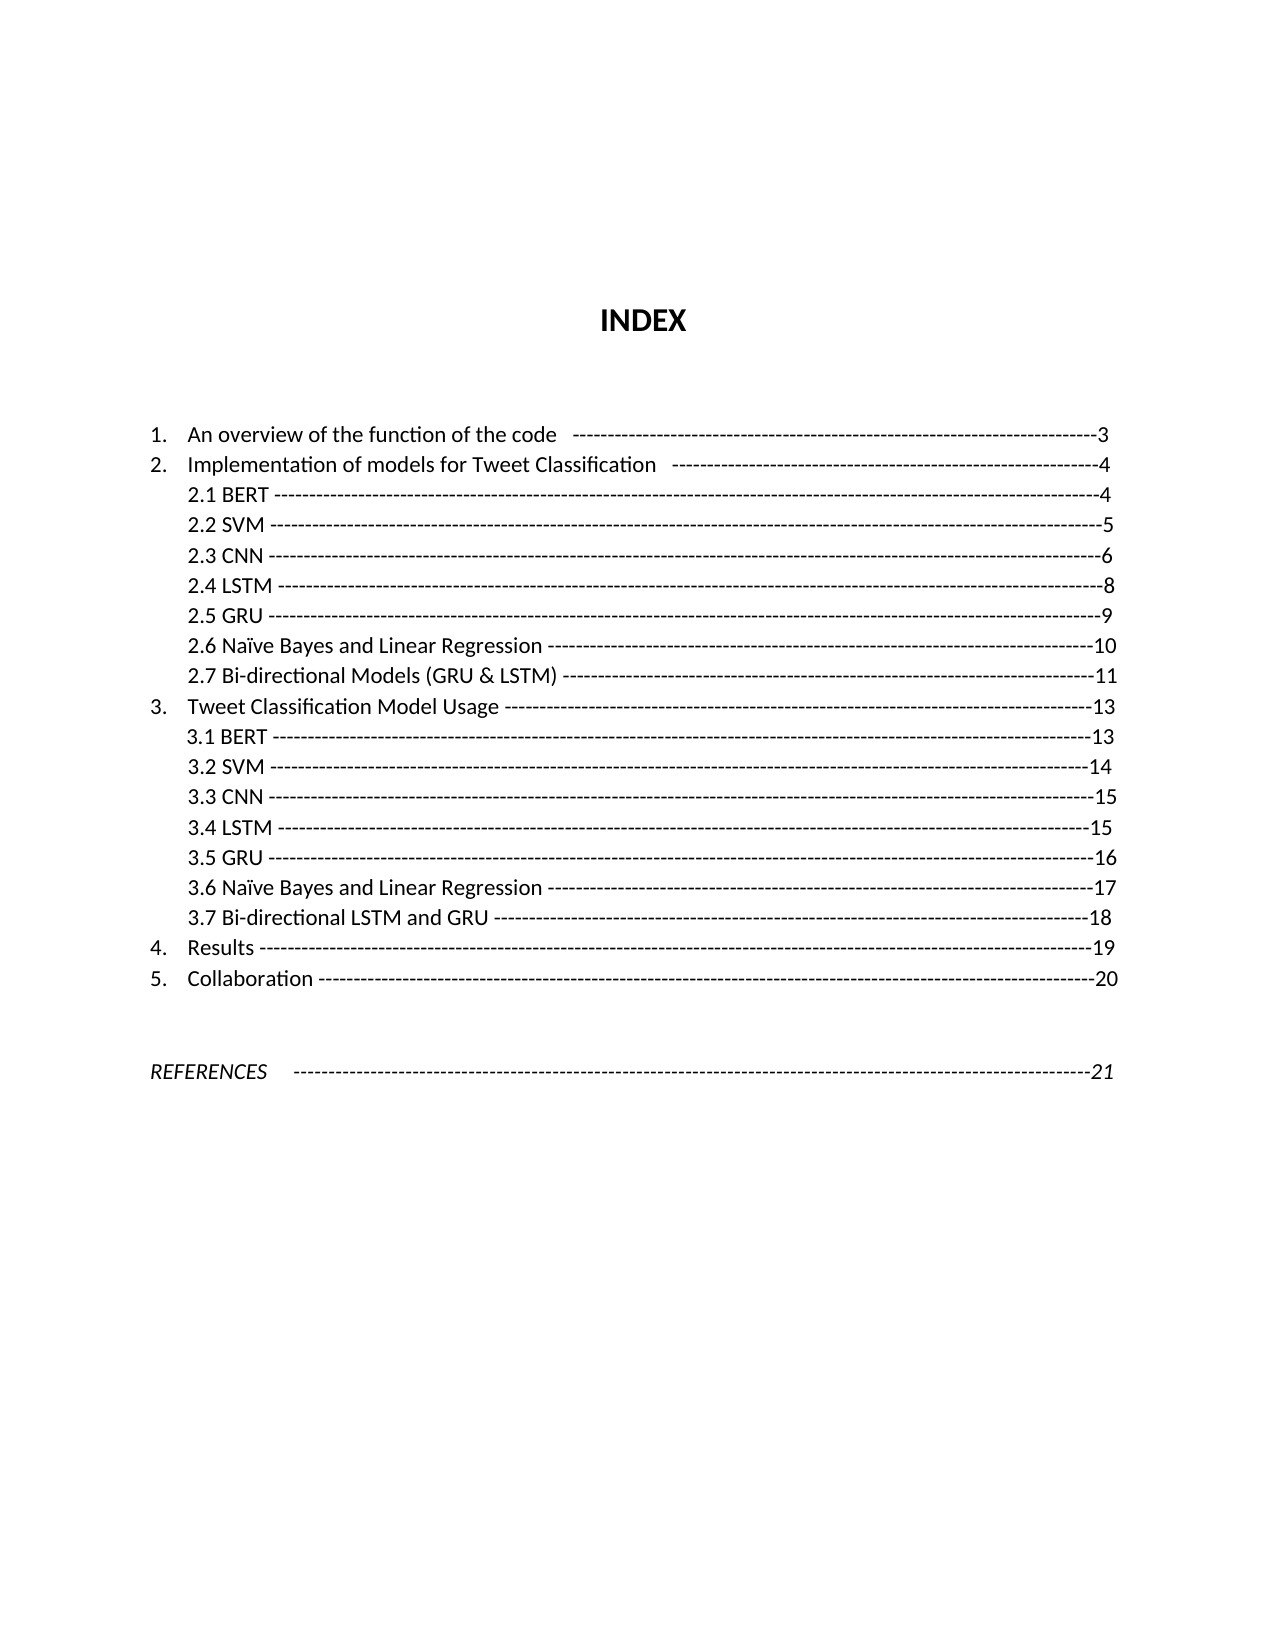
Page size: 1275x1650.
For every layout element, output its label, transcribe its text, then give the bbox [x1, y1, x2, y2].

text 2.7 Bi-directional Models (GRU & LSTM) ----------------------------------------------------------------------------11 [150, 662, 1125, 690]
list Collaboration ---------------------------------------------------------------------------------------------------------------20 [150, 964, 1125, 992]
text 2.6 Naïve Bayes and Linear Regression ------------------------------------------------------------------------------10 [150, 631, 1125, 659]
text 3.2 SVM ---------------------------------------------------------------------------------------------------------------------14 [150, 752, 1125, 780]
text 2.1 BERT ----------------------------------------------------------------------------------------------------------------------4 [150, 480, 1125, 508]
text INDEX [600, 299, 1125, 339]
text 2.2 SVM -----------------------------------------------------------------------------------------------------------------------5 [150, 511, 1125, 539]
list Results -----------------------------------------------------------------------------------------------------------------------19 [150, 933, 1125, 962]
list An overview of the function of the code ---------------------------------------------------------------------------3 [150, 420, 1125, 448]
text 3.1 BERT ---------------------------------------------------------------------------------------------------------------------13 [150, 722, 1125, 750]
text 3.5 GRU ----------------------------------------------------------------------------------------------------------------------16 [150, 843, 1125, 871]
text 3.4 LSTM --------------------------------------------------------------------------------------------------------------------15 [150, 813, 1125, 841]
list Tweet Classification Model Usage ------------------------------------------------------------------------------------13 [150, 692, 1125, 720]
list Implementation of models for Tweet Classification -------------------------------------------------------------4 [150, 450, 1125, 478]
text 3.7 Bi-directional LSTM and GRU -------------------------------------------------------------------------------------18 [150, 903, 1125, 931]
text REFERENCES ------------------------------------------------------------------------------------------------------------------21 [150, 1057, 1125, 1086]
text 2.5 GRU -----------------------------------------------------------------------------------------------------------------------9 [150, 601, 1125, 629]
text 2.4 LSTM ----------------------------------------------------------------------------------------------------------------------8 [150, 571, 1125, 599]
text 3.3 CNN ----------------------------------------------------------------------------------------------------------------------15 [150, 782, 1125, 811]
text 3.6 Naïve Bayes and Linear Regression ------------------------------------------------------------------------------17 [150, 873, 1125, 901]
text 2.3 CNN -----------------------------------------------------------------------------------------------------------------------6 [150, 541, 1125, 569]
